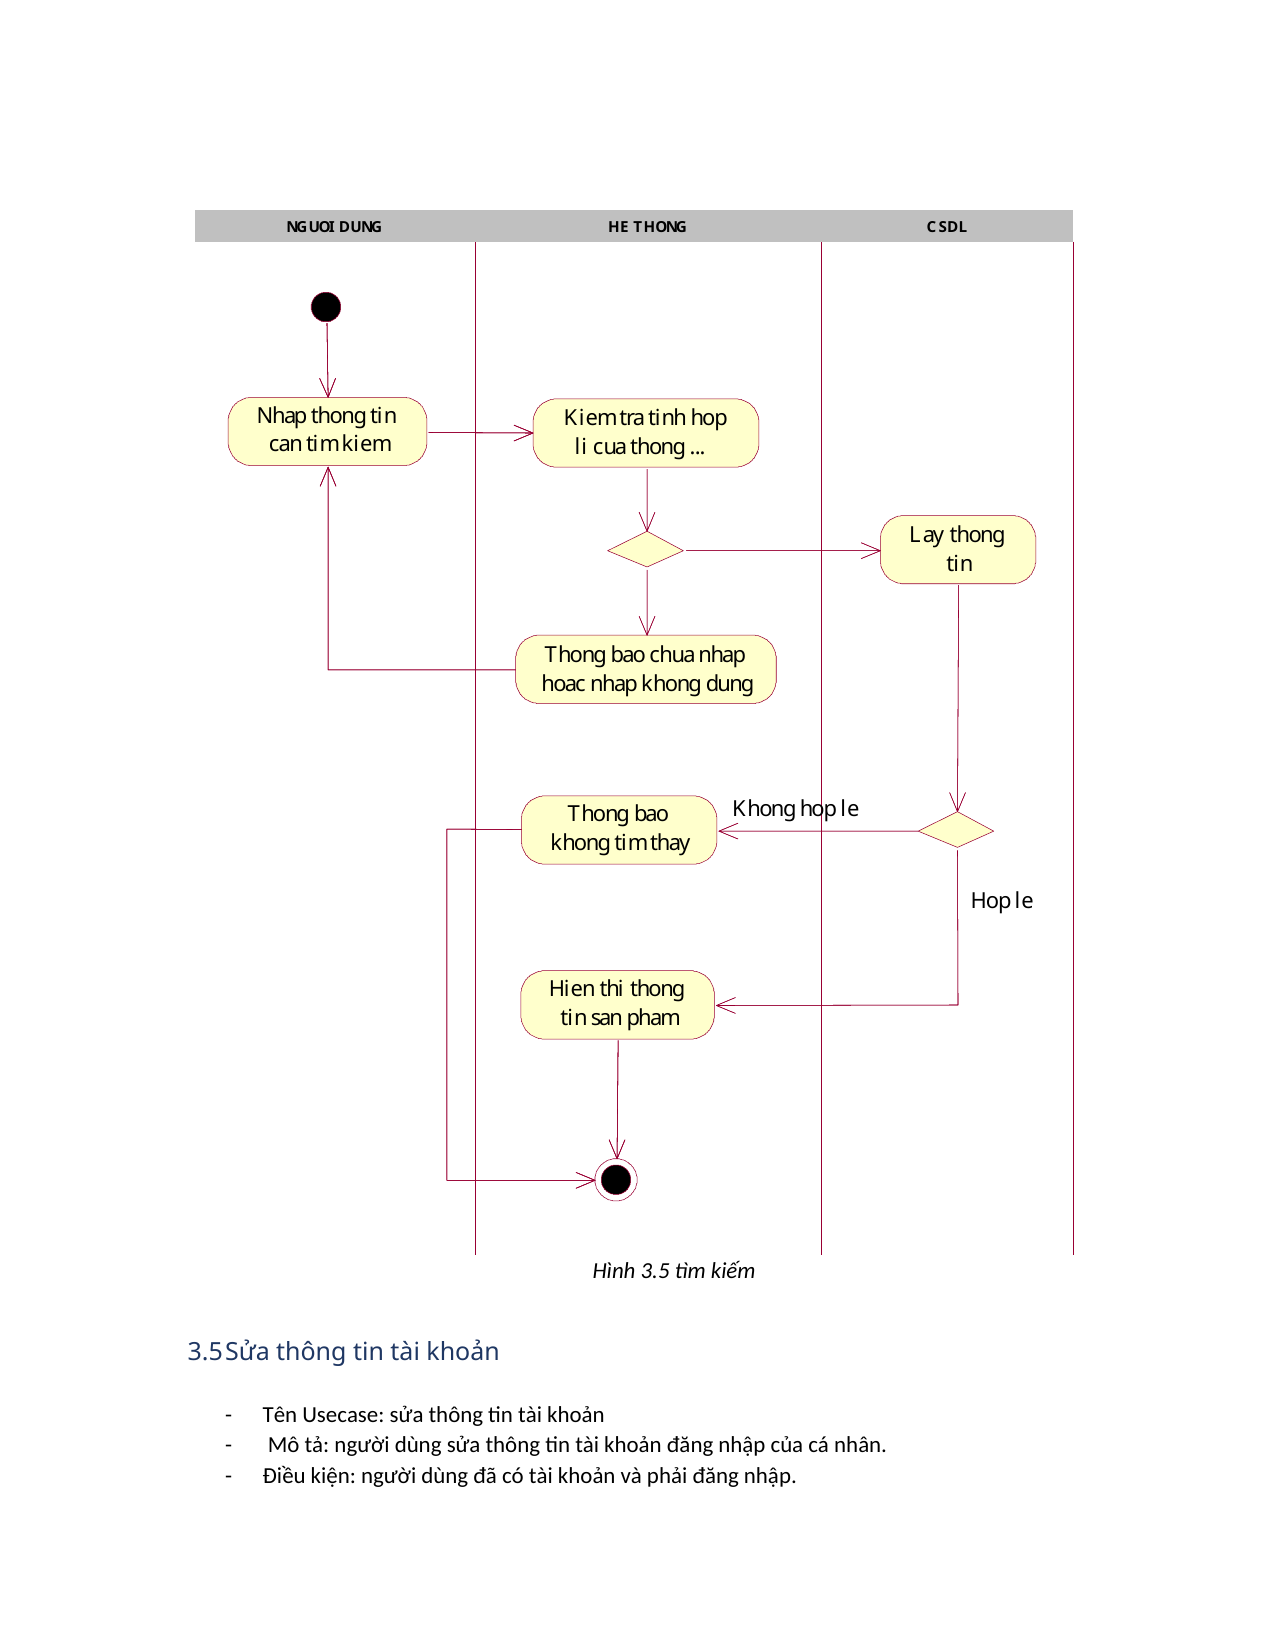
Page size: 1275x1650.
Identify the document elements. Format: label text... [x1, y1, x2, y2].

list Tên Usecase: sửa thông tin tài khoản [225, 1400, 1125, 1428]
subtitle Sửa thông tin tài khoản [187, 1333, 1125, 1367]
list Mô tả: người dùng sửa thông tin tài khoản đăng nhập của cá nhân. [225, 1431, 1125, 1459]
list Điều kiện: người dùng đã có tài khoản và phải đăng nhập. [225, 1461, 1125, 1489]
list Hình 3.5 tìm kiếm [225, 1256, 1125, 1284]
